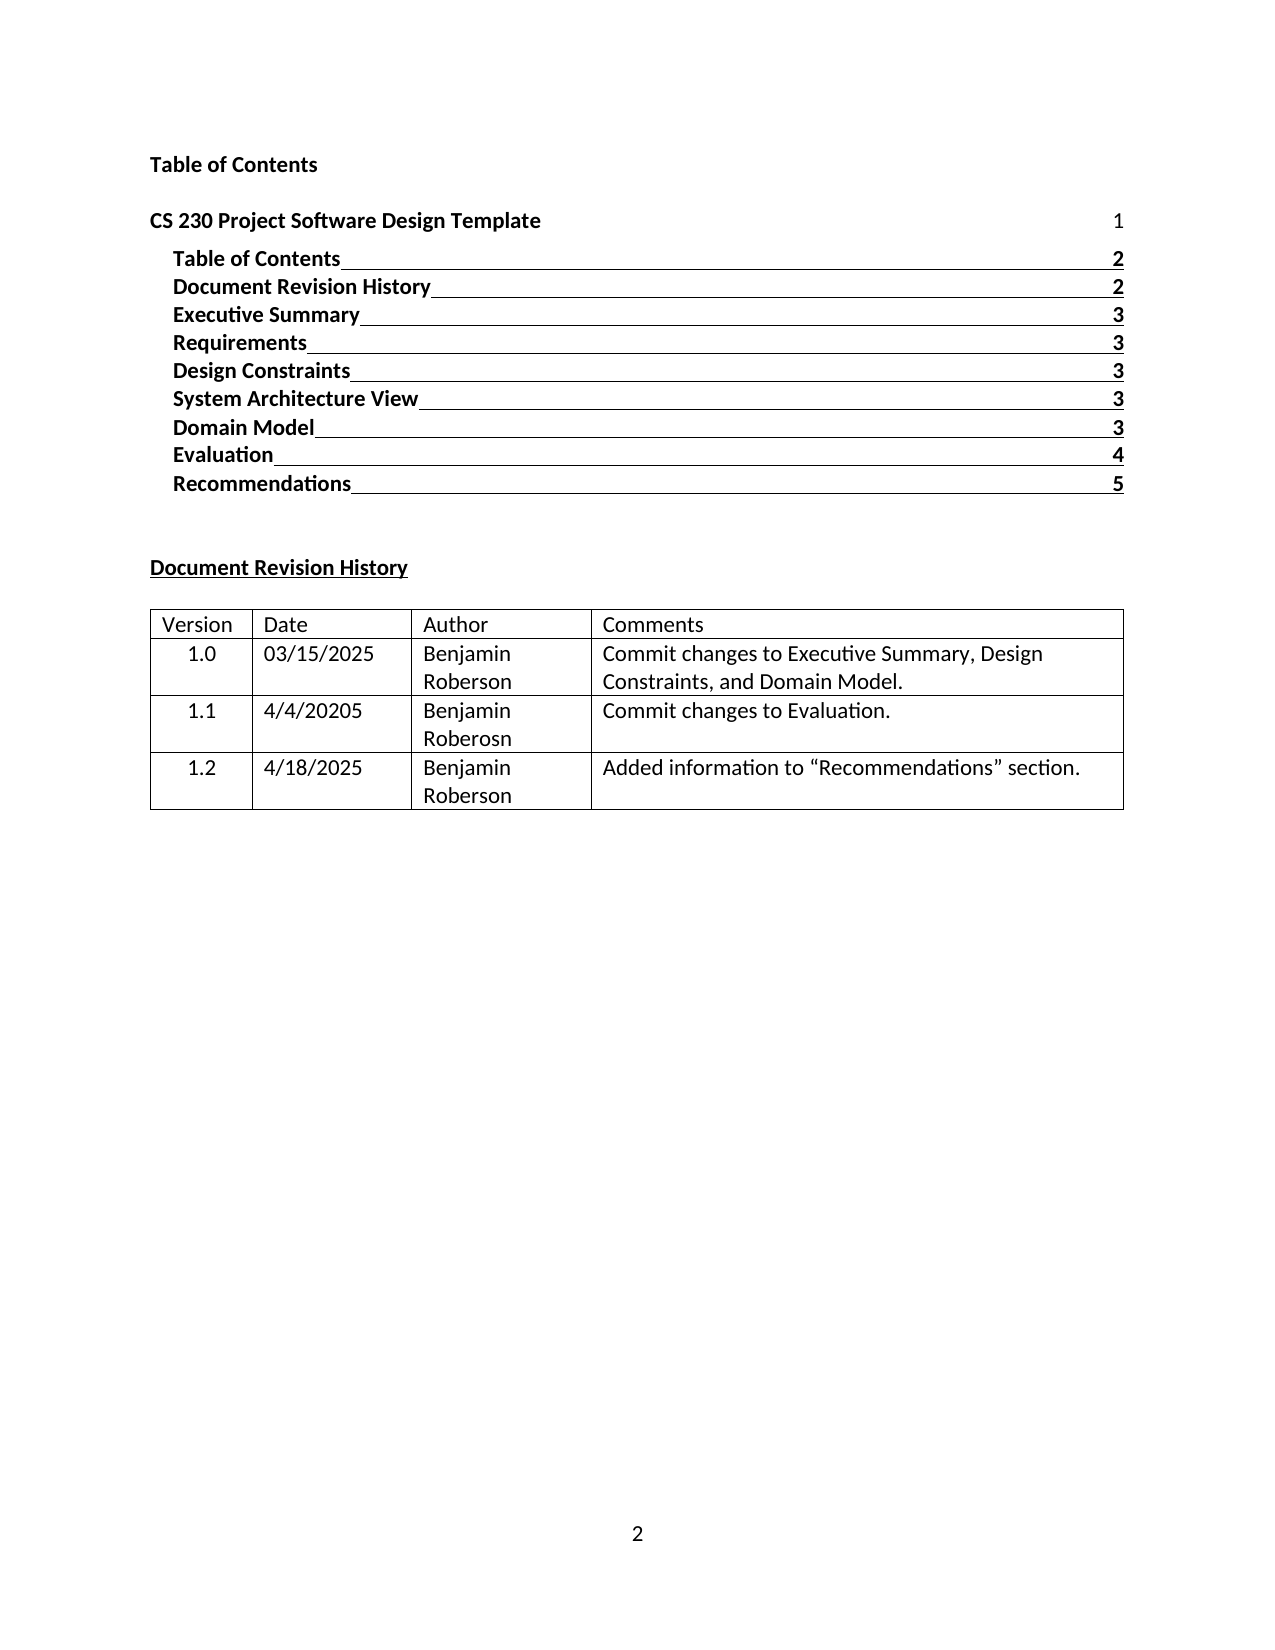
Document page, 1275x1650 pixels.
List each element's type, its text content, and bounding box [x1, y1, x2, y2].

table_cell Benjamin Roberson [412, 753, 591, 809]
table_cell Commit changes to Evaluation. [592, 696, 1123, 752]
table_cell 1.0 [151, 639, 252, 695]
table_header Version [151, 610, 252, 638]
table_cell Benjamin Roberosn [412, 696, 591, 752]
table_cell 4/18/2025 [253, 753, 411, 809]
subtitle Document Revision History [150, 553, 1125, 581]
subtitle Table of Contents [150, 150, 1125, 178]
table_header Author [412, 610, 591, 638]
table_cell 03/15/2025 [253, 639, 411, 695]
table_cell 1.1 [151, 696, 252, 752]
table_header Comments [592, 610, 1123, 638]
table_cell Commit changes to Executive Summary, Design Constraints, and Domain Model. [592, 639, 1123, 695]
table_cell 1.2 [151, 753, 252, 809]
table_cell 4/4/20205 [253, 696, 411, 752]
table_cell Added information to “Recommendations” section. [592, 753, 1123, 809]
table_header Date [253, 610, 411, 638]
table_cell Benjamin Roberson [412, 639, 591, 695]
